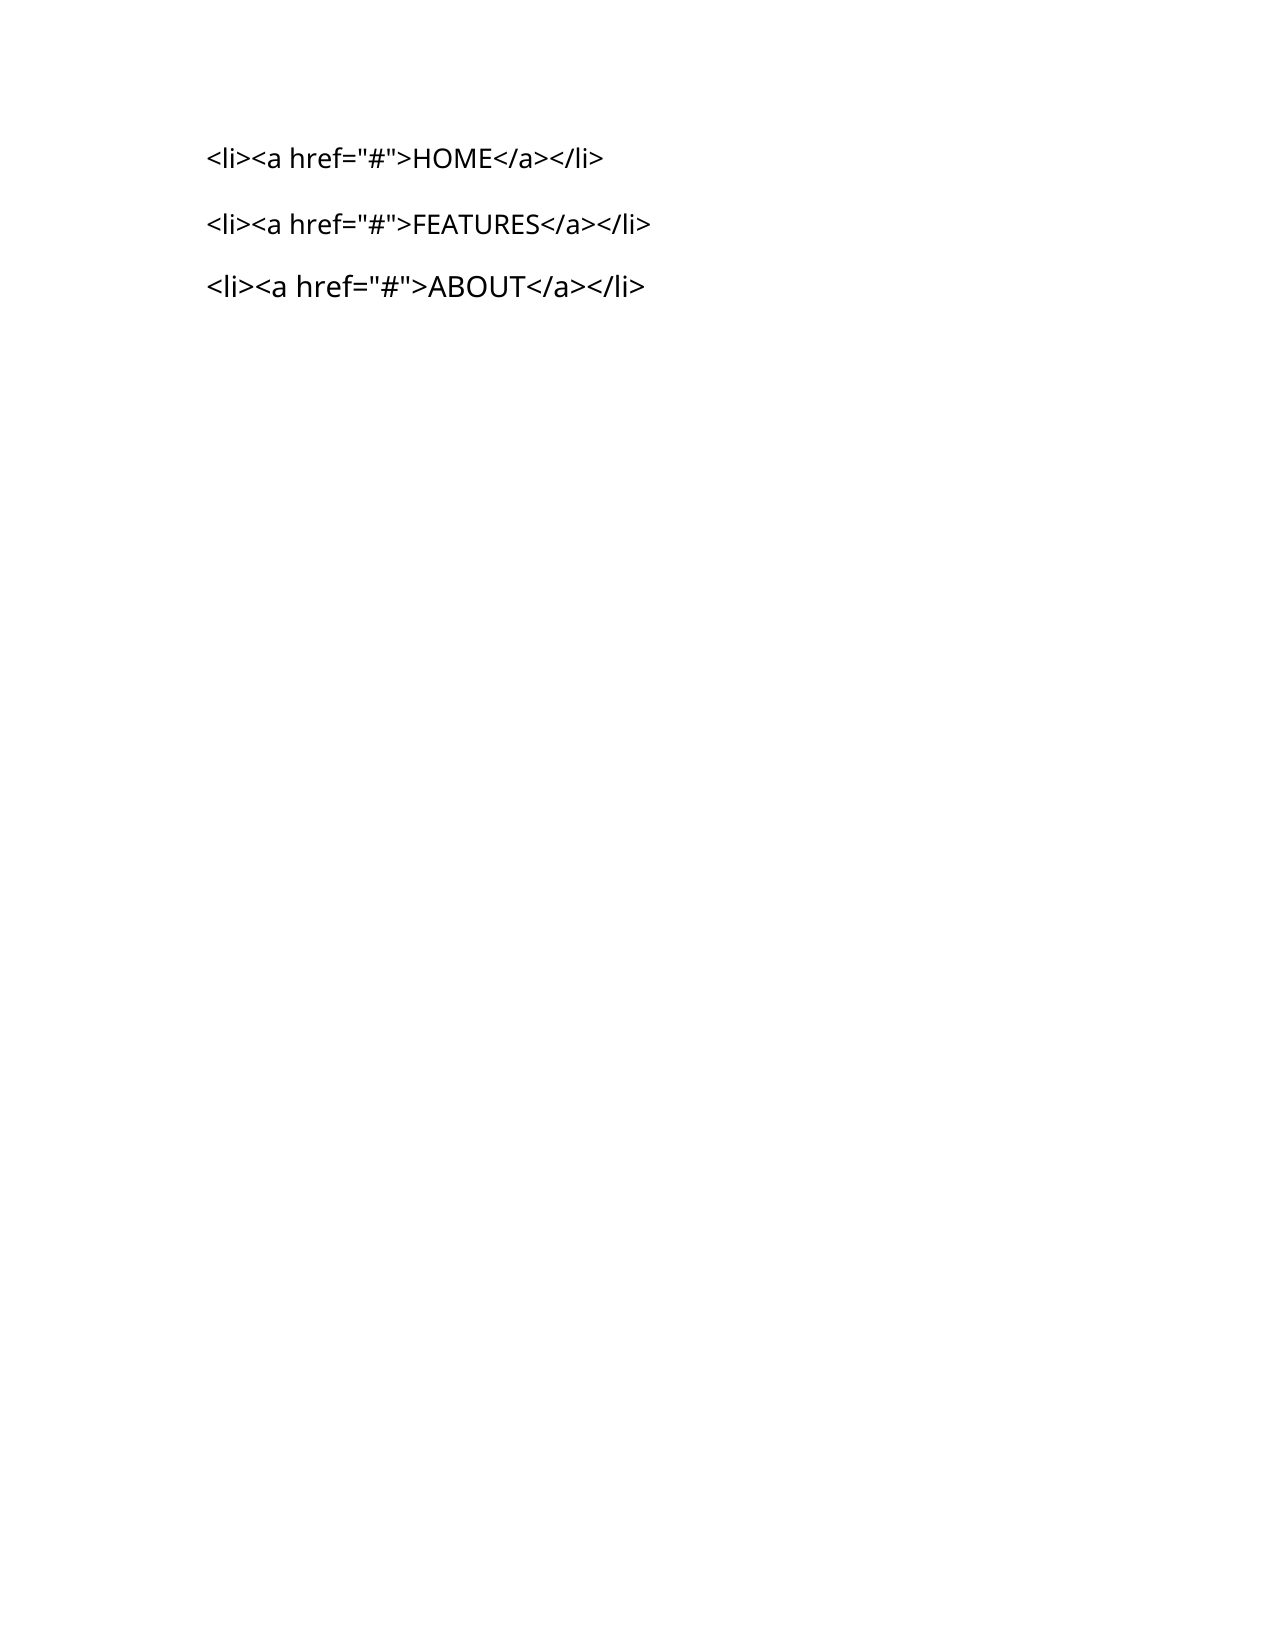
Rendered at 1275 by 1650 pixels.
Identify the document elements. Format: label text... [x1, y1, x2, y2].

text <li><a href="#">ABOUT</a></li> [206, 271, 1269, 304]
text <li><a href="#">HOME</a></li> <li><a href="#">FEATURES</a></li> [206, 139, 670, 242]
